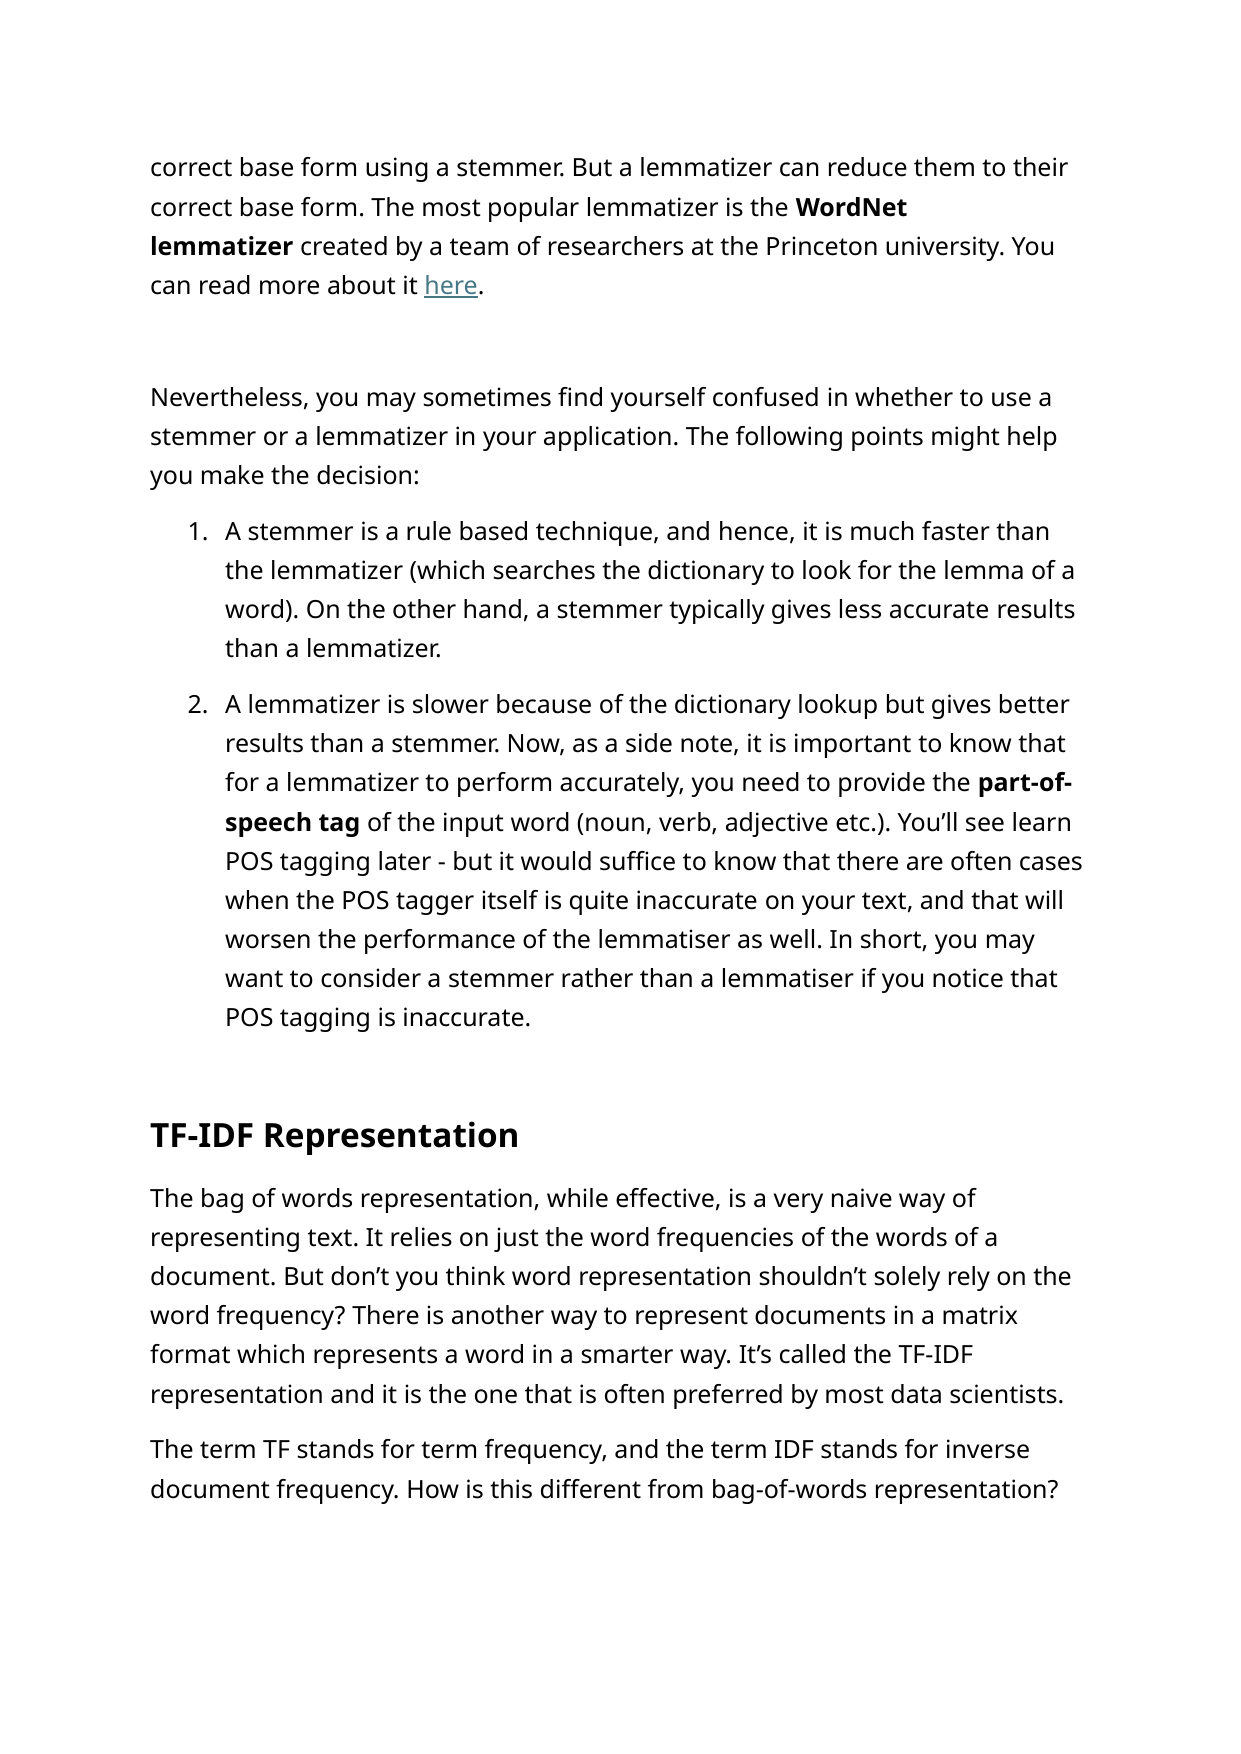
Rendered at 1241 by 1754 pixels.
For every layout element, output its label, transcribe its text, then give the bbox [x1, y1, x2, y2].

text TF-IDF Representation [150, 1112, 1090, 1157]
text The term TF stands for term frequency, and the term IDF stands for inverse document frequency. How is this different from bag-of-words representation? [150, 1432, 1090, 1505]
text Nevertheless, you may sometimes find yourself confused in whether to use a stemmer or a lemmatizer in your application. The following points might help you make the decision: [150, 379, 1090, 492]
list A stemmer is a rule based technique, and hence, it is much faster than the lemmatizer (which searches the dictionary to look for the lemma of a word). On the other hand, a stemmer typically gives less accurate results than a lemmatizer. [187, 513, 1090, 665]
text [150, 150, 1090, 302]
text The bag of words representation, while effective, is a very naive way of representing text. It relies on just the word frequencies of the words of a document. But don’t you think word representation shouldn’t solely rely on the word frequency? There is another way to represent documents in a matrix format which represents a word in a smarter way. It’s called the TF-IDF representation and it is the one that is often preferred by most data scientists. [150, 1181, 1090, 1410]
list A lemmatizer is slower because of the dictionary lookup but gives better results than a stemmer. Now, as a side note, it is important to know that for a lemmatizer to perform accurately, you need to provide the part-of-speech tag of the input word (noun, verb, adjective etc.). You’ll see learn POS tagging later - but it would suffice to know that there are often cases when the POS tagger itself is quite inaccurate on your text, and that will worsen the performance of the lemmatiser as well. In short, you may want to consider a stemmer rather than a lemmatiser if you notice that POS tagging is inaccurate. [187, 687, 1090, 1034]
